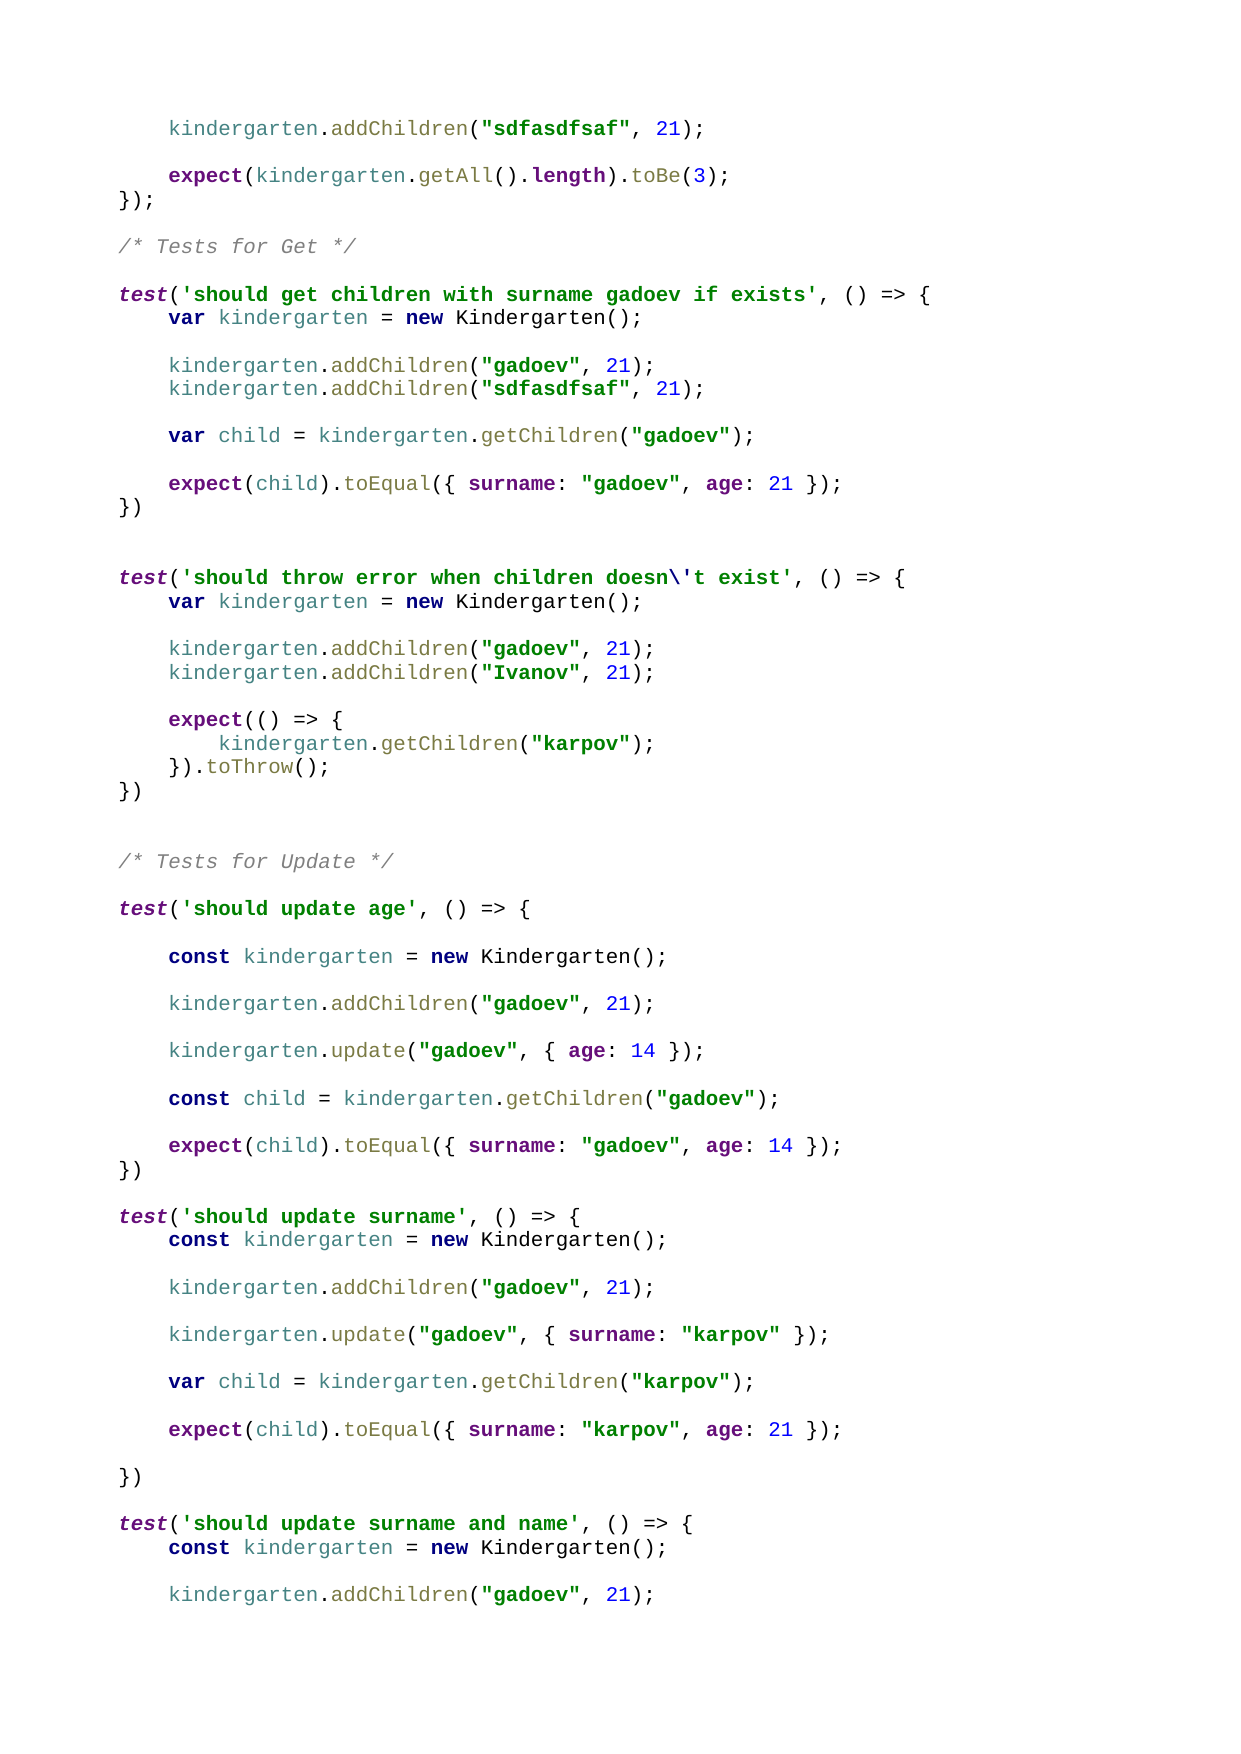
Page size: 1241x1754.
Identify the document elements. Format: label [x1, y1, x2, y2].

text [118, 118, 1122, 1631]
